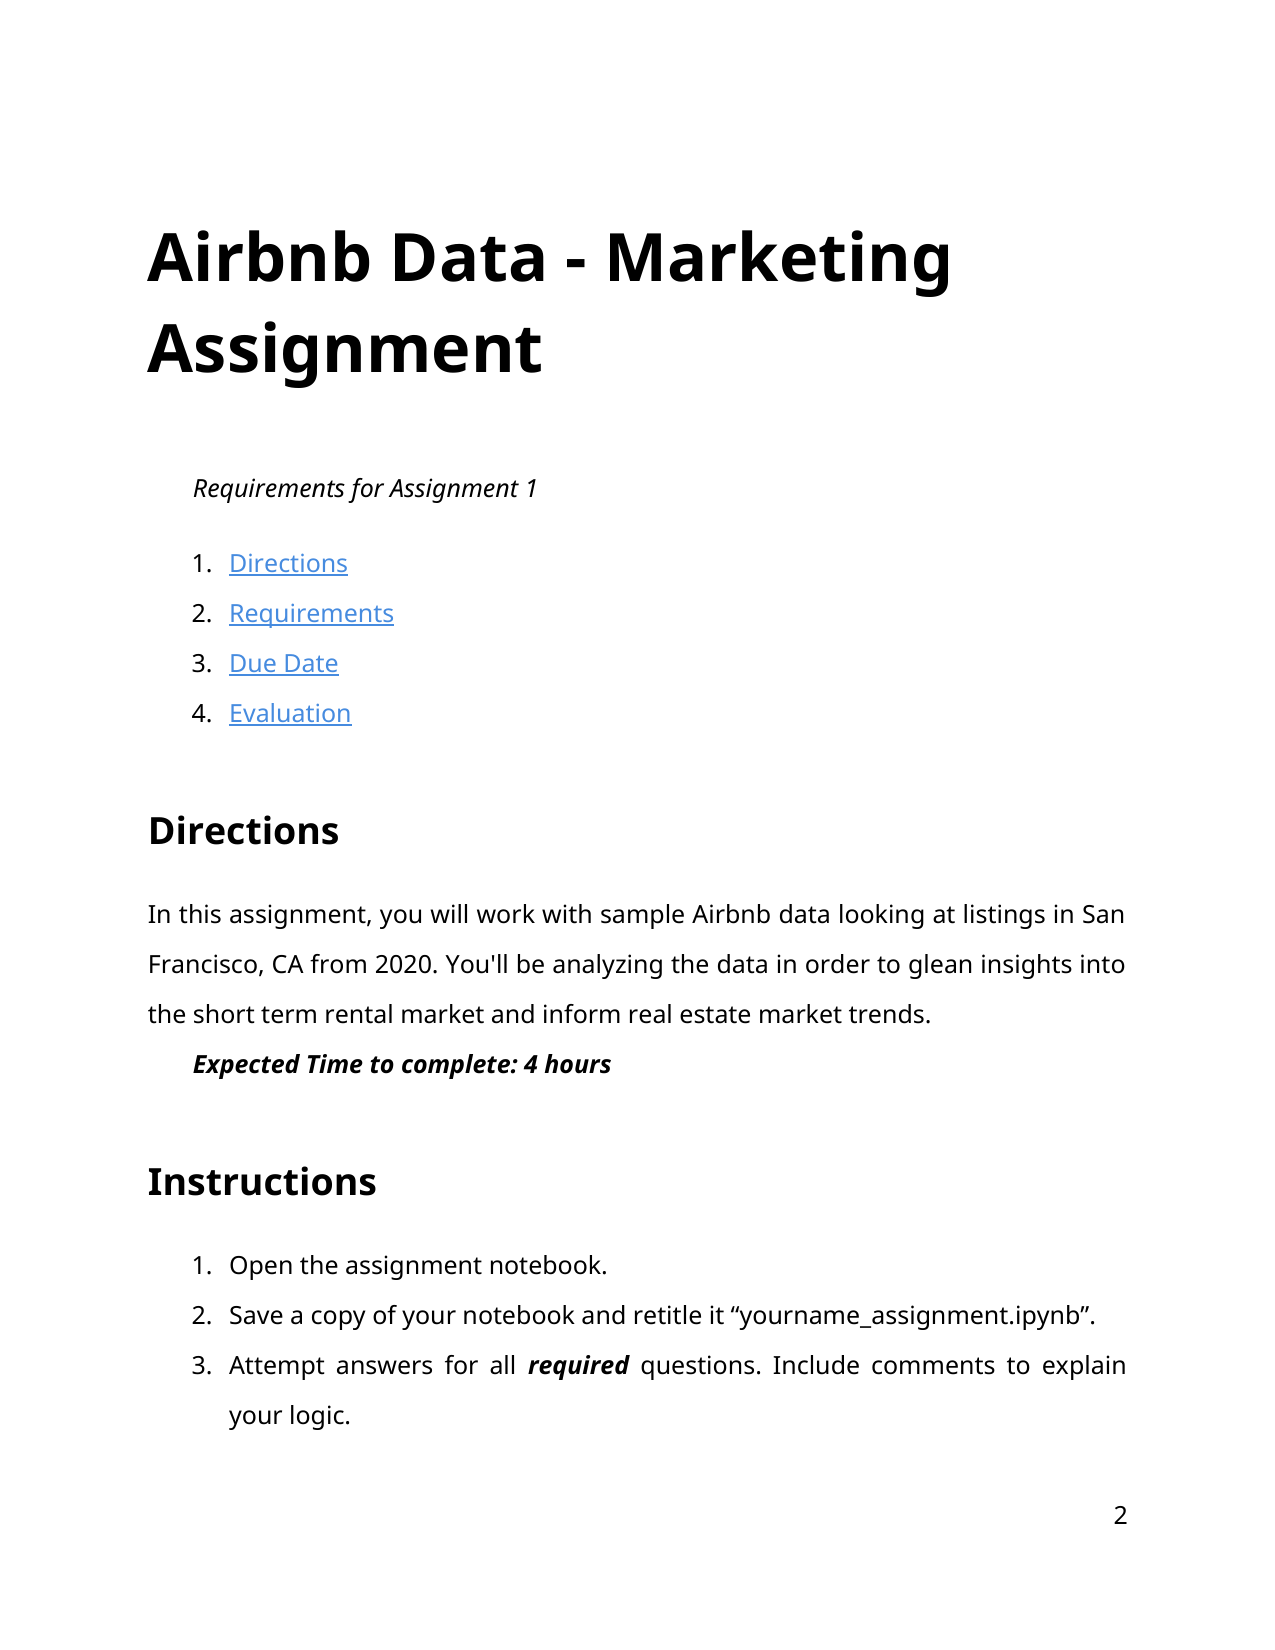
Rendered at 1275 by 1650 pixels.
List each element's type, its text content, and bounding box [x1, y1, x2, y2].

text In this assignment, you will work with sample Airbnb data looking at listings in San Francisco, CA from 2020. You'll be analyzing the data in order to glean insights into the short term rental market and inform real estate market trends. [148, 880, 1127, 1030]
list Requirements [191, 579, 1127, 629]
subtitle Directions [148, 804, 1127, 855]
list Attempt answers for all required questions. Include comments to explain your logic. [191, 1331, 1127, 1431]
list Save a copy of your notebook and retitle it “yourname_assignment.ipynb”. [191, 1281, 1127, 1331]
list Evaluation [191, 679, 1127, 729]
subtitle Airbnb Data - Marketing Assignment [148, 210, 1127, 392]
subtitle Instructions [148, 1155, 1127, 1206]
text Expected Time to complete: 4 hours [148, 1030, 1127, 1080]
list Due Date [191, 629, 1127, 679]
text Requirements for Assignment 1 [193, 454, 1082, 504]
list Open the assignment notebook. [191, 1231, 1127, 1281]
list Directions [191, 529, 1127, 579]
